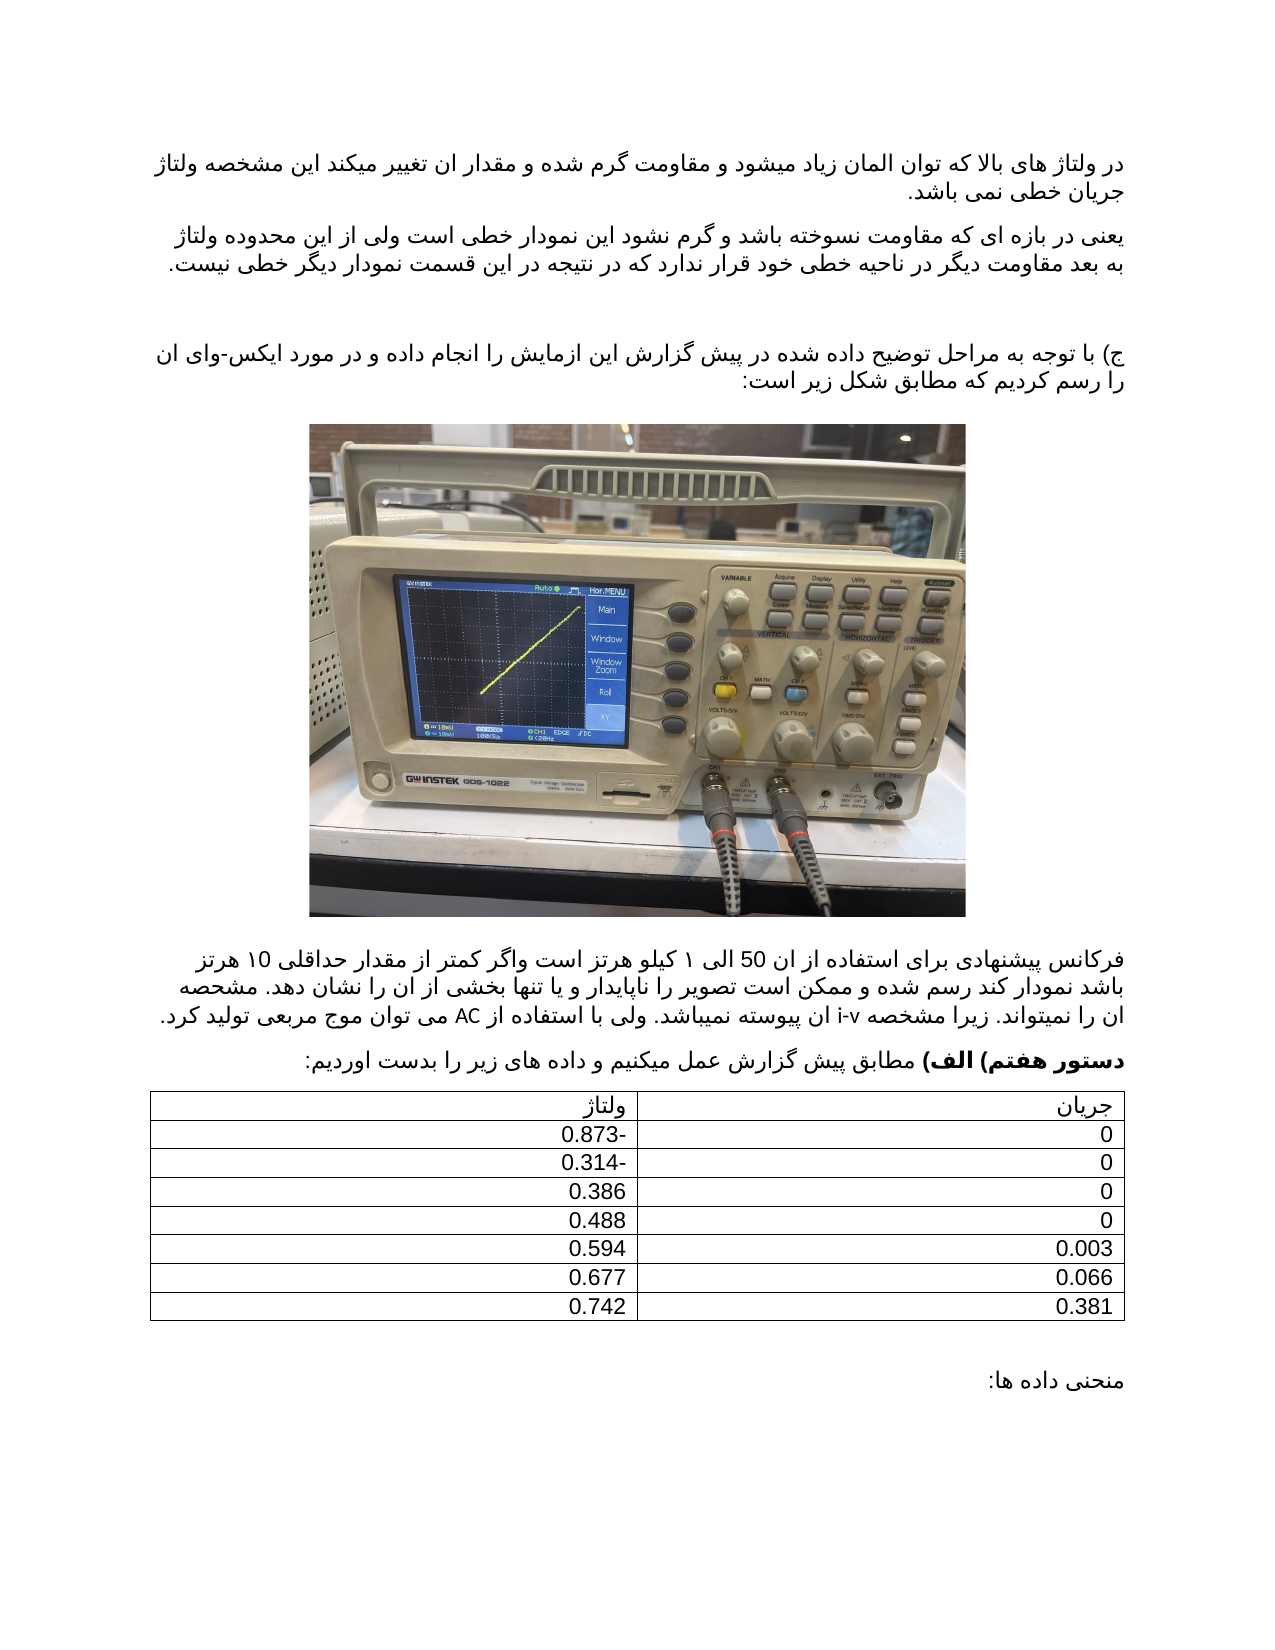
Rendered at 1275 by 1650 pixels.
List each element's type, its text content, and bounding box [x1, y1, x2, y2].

table_header ولتاژ [151, 1092, 637, 1120]
text در ولتاژ های بالا که توان المان زیاد میشود و مقاومت گرم شده و مقدار ان تغییر میکند این مشخصه ولتاژ جریان خطی نمی باشد. [150, 150, 1125, 204]
table_cell 0.488 [151, 1207, 637, 1234]
table_cell 0.381 [638, 1293, 1124, 1320]
table_cell 0 [638, 1178, 1124, 1206]
table_cell 0.066 [638, 1264, 1124, 1292]
table_cell 0.386 [151, 1178, 637, 1206]
table_cell 0 [638, 1207, 1124, 1234]
text دستور هفتم) الف) مطابق پیش گزارش عمل میکنیم و داده های زیر را بدست اوردیم: [150, 1047, 1125, 1073]
table_cell 0.677 [151, 1264, 637, 1292]
picture [309, 424, 966, 917]
text منحنی داده ها: [150, 1367, 1125, 1394]
table_cell 0.594 [151, 1235, 637, 1263]
table_cell 0.003 [638, 1235, 1124, 1263]
table_cell 0 [638, 1121, 1124, 1148]
text فرکانس پیشنهادی برای استفاده از ان 50 الی ۱ کیلو هرتز است واگر کمتر از مقدار حداقلی ۱0 هرتز باشد نمودار کند رسم شده و ممکن است تصویر را ناپایدار و یا تنها بخشی از ان را نشان دهد. مشحصه ان را نمیتواند. زیرا مشخصه i-v ان پیوسته نمیباشد. ولی با استفاده از AC می توان موج مربعی تولید کرد. [150, 946, 1125, 1029]
table_cell 0 [638, 1149, 1124, 1177]
text ج) با توجه به مراحل توضیح داده شده در پیش گزارش این ازمایش را انجام داده و در مورد ایکس-وای ان را رسم کردیم که مطابق شکل زیر است: [150, 340, 1125, 394]
table_header جریان [638, 1092, 1124, 1120]
table_cell -0.314 [151, 1149, 637, 1177]
text یعنی در بازه ای که مقاومت نسوخته باشد و گرم نشود این نمودار خطی است ولی از این محدوده ولتاژ به بعد مقاومت دیگر در ناحیه خطی خود قرار ندارد که در نتیجه در این قسمت نمودار دیگر خطی نیست. [150, 222, 1125, 276]
table_cell 0.742 [151, 1293, 637, 1320]
table_cell -0.873 [151, 1121, 637, 1148]
